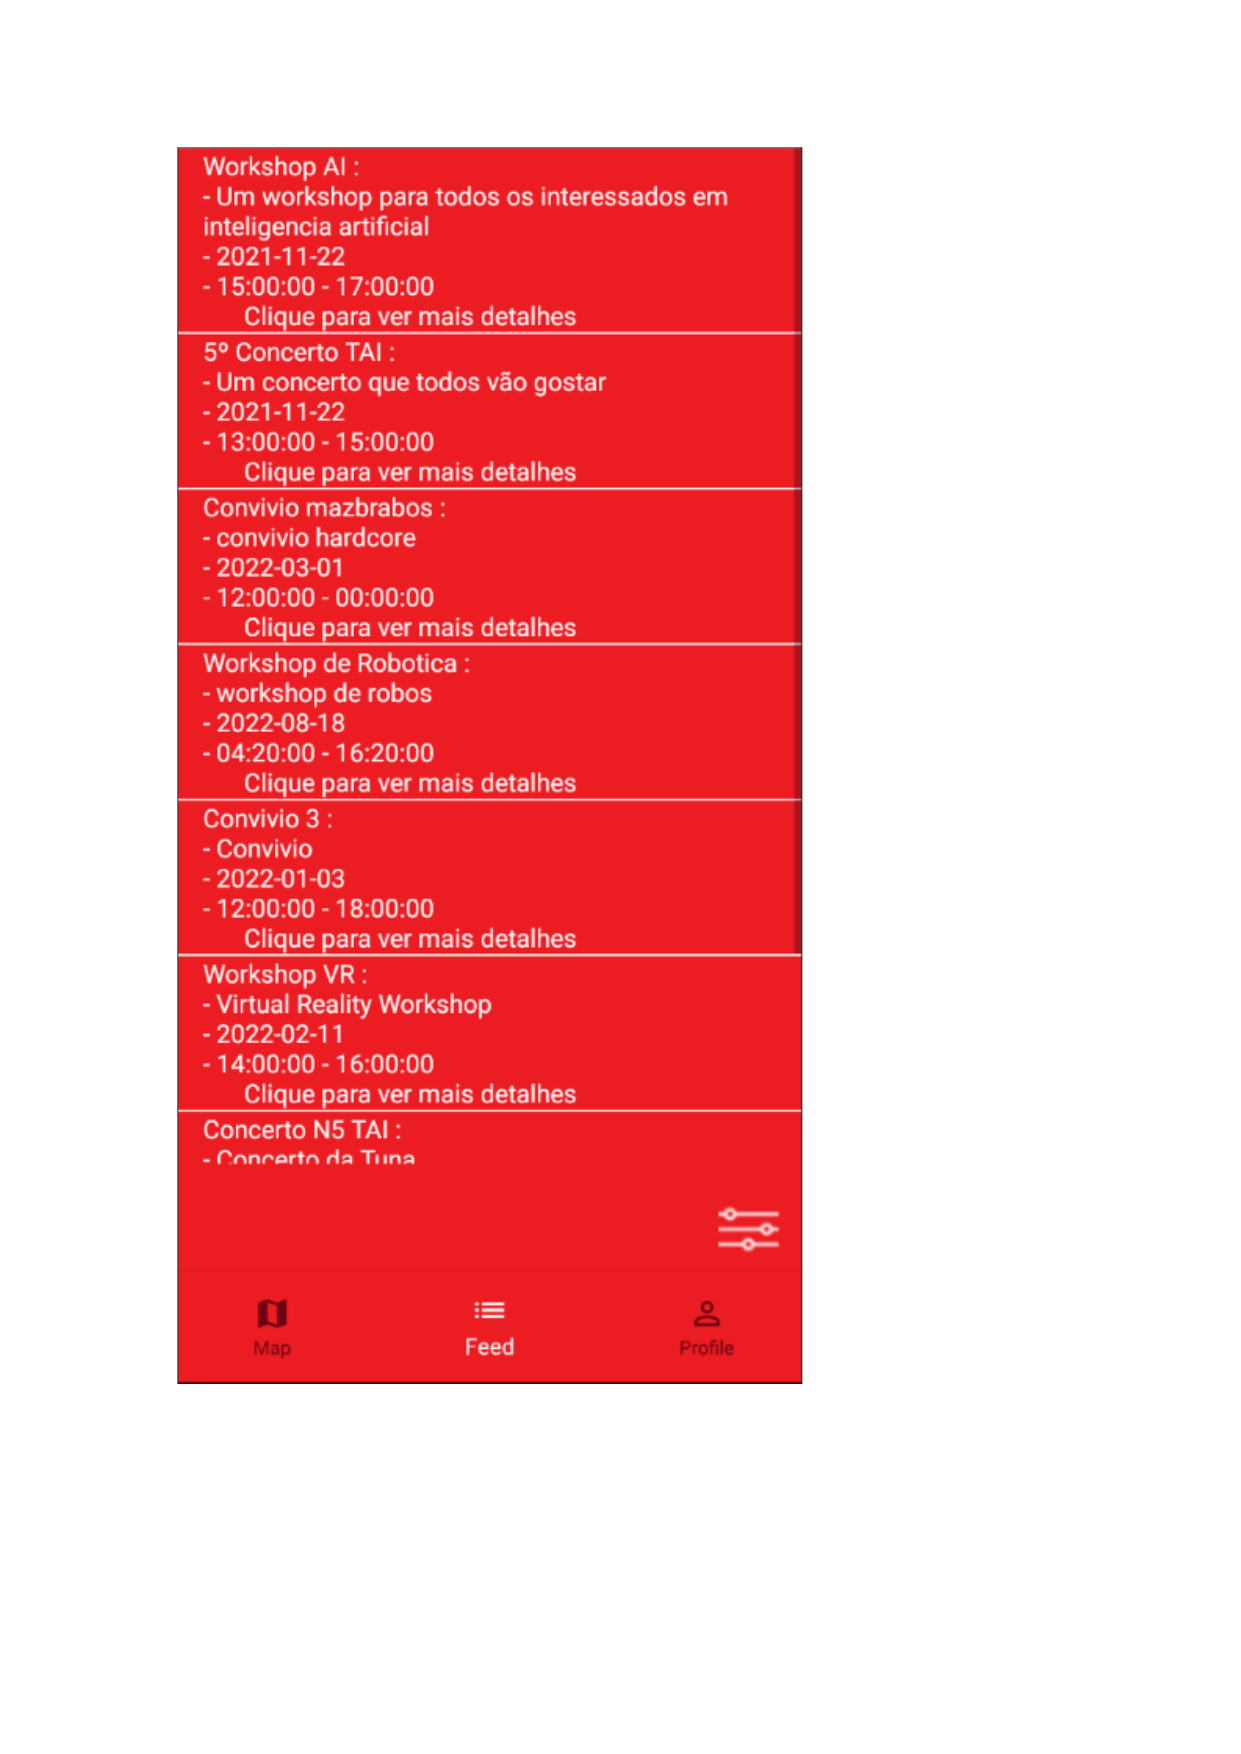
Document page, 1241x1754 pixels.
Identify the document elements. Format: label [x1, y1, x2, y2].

picture [177, 147, 803, 1384]
